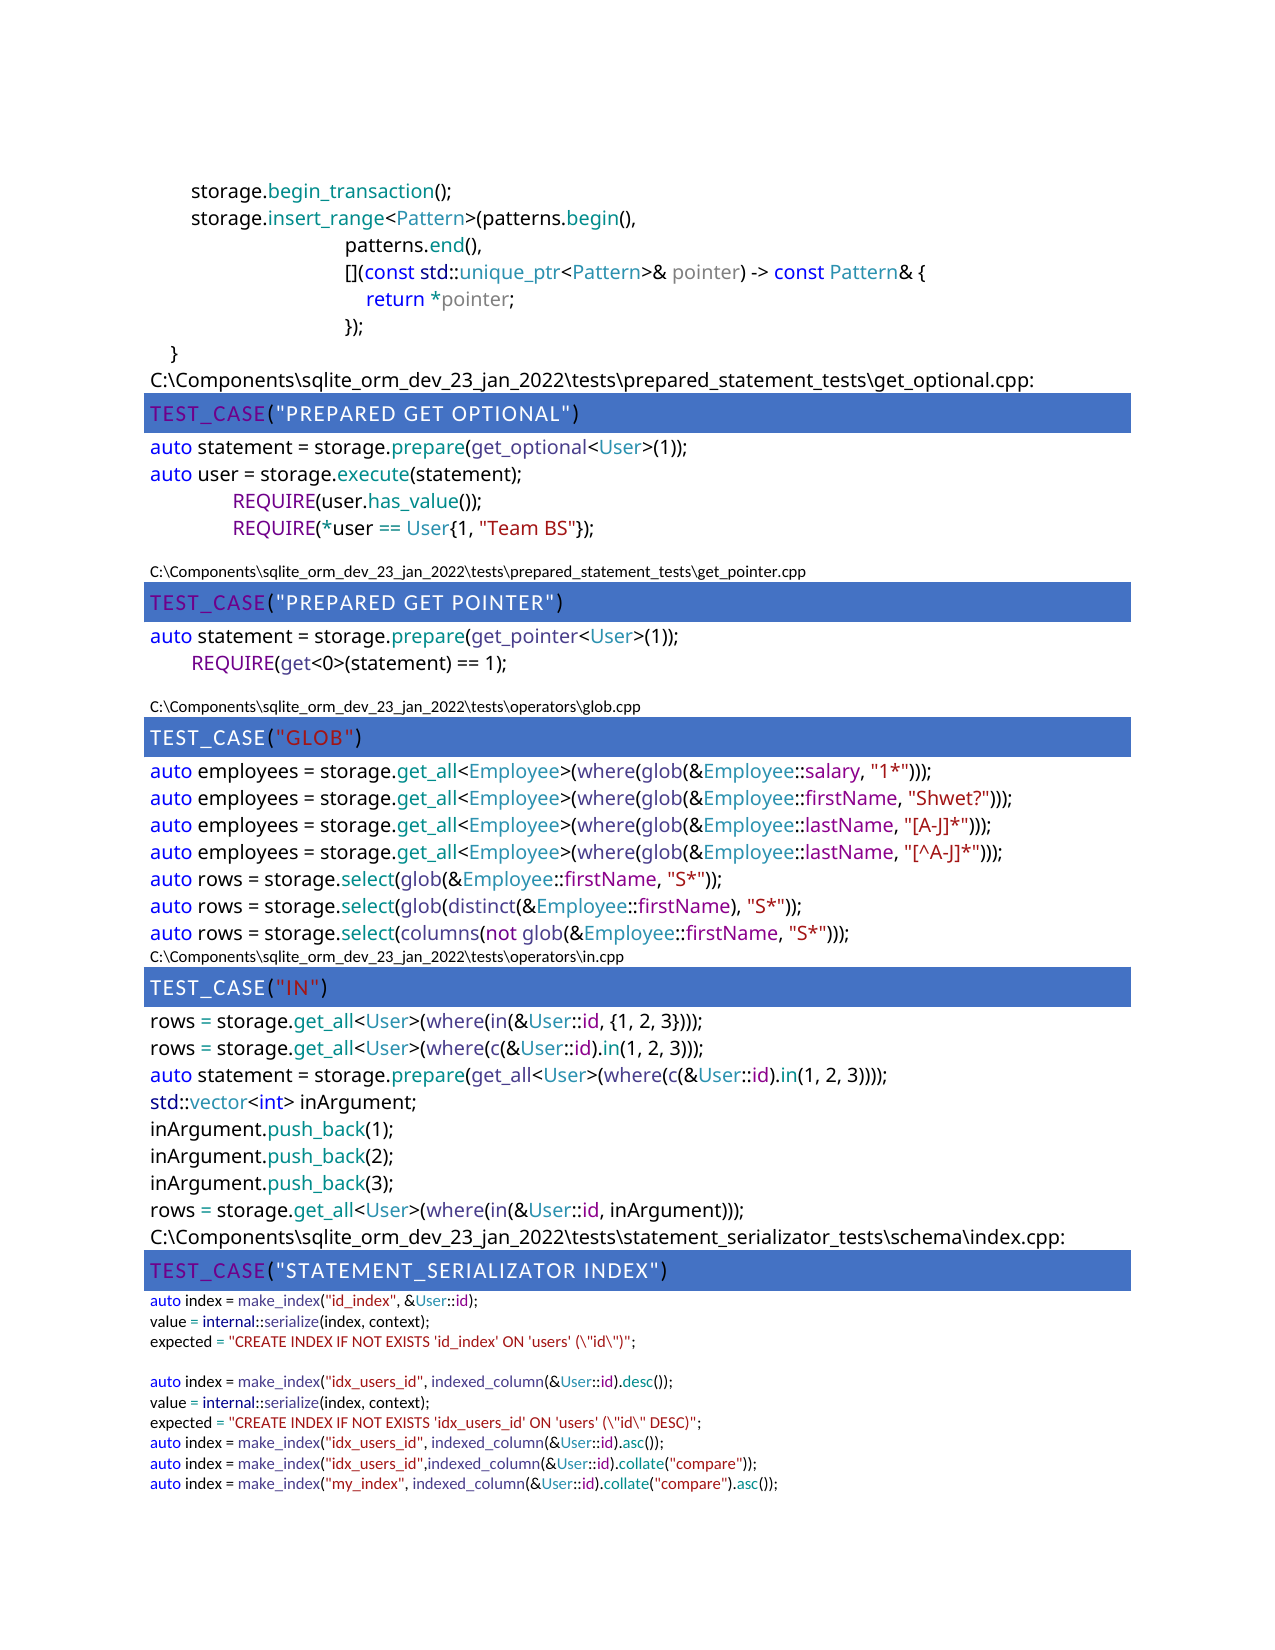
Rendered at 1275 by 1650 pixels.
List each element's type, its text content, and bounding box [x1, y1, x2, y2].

text auto rows = storage.select(glob(distinct(&Employee::firstName), "S*")); [150, 892, 1125, 919]
text C:\Components\sqlite_orm_dev_23_jan_2022\tests\operators\in.cpp [150, 946, 1125, 967]
text return *pointer; [150, 285, 1125, 312]
text auto rows = storage.select(glob(&Employee::firstName, "S*")); [150, 865, 1125, 892]
text REQUIRE(*user == User{1, "Team BS"}); [150, 514, 1125, 541]
text C:\Components\sqlite_orm_dev_23_jan_2022\tests\statement_serializator_tests\schema\index.cpp: [150, 1223, 1125, 1250]
text }); [150, 312, 1125, 339]
text REQUIRE(user.has_value()); [150, 487, 1125, 514]
text auto index = make_index("idx_users_id", indexed_column(&User::id).desc()); [150, 1372, 1125, 1392]
text auto statement = storage.prepare(get_all<User>(where(c(&User::id).in(1, 2, 3)))); [150, 1061, 1125, 1088]
text storage.begin_transaction(); [150, 177, 1125, 204]
text rows = storage.get_all<User>(where(in(&User::id, inArgument))); [150, 1196, 1125, 1223]
text C:\Components\sqlite_orm_dev_23_jan_2022\tests\prepared_statement_tests\get_pointer.cpp [150, 562, 1125, 582]
subtitle TEST_CASE("Glob") [150, 723, 1125, 751]
text value = internal::serialize(index, context); [150, 1311, 1125, 1331]
text patterns.end(), [150, 231, 1125, 258]
text std::vector<int> inArgument; [150, 1088, 1125, 1115]
subtitle TEST_CASE("In") [150, 973, 1125, 1001]
text auto index = make_index("idx_users_id", indexed_column(&User::id).asc()); [150, 1433, 1125, 1453]
text auto index = make_index("idx_users_id",indexed_column(&User::id).collate("compare")); [150, 1453, 1125, 1473]
text inArgument.push_back(2); [150, 1142, 1125, 1169]
text rows = storage.get_all<User>(where(in(&User::id, {1, 2, 3}))); [150, 1007, 1125, 1034]
text auto statement = storage.prepare(get_pointer<User>(1)); [150, 622, 1125, 649]
text auto rows = storage.select(columns(not glob(&Employee::firstName, "S*"))); [150, 919, 1125, 946]
text auto employees = storage.get_all<Employee>(where(glob(&Employee::firstName, "Shwet?"))); [150, 784, 1125, 811]
text rows = storage.get_all<User>(where(c(&User::id).in(1, 2, 3))); [150, 1034, 1125, 1061]
text C:\Components\sqlite_orm_dev_23_jan_2022\tests\prepared_statement_tests\get_optional.cpp: [150, 366, 1125, 393]
subtitle TEST_CASE("Prepared get optional") [150, 399, 1125, 427]
text inArgument.push_back(1); [150, 1115, 1125, 1142]
text expected = "CREATE INDEX IF NOT EXISTS 'id_index' ON 'users' (\"id\")"; [150, 1331, 1125, 1351]
text auto index = make_index("id_index", &User::id); [150, 1291, 1125, 1311]
text } [150, 339, 1125, 366]
text inArgument.push_back(3); [150, 1169, 1125, 1196]
text [](const std::unique_ptr<Pattern>& pointer) -> const Pattern& { [150, 258, 1125, 285]
text auto statement = storage.prepare(get_optional<User>(1)); [150, 433, 1125, 460]
text expected = "CREATE INDEX IF NOT EXISTS 'idx_users_id' ON 'users' (\"id\" DESC)"; [150, 1412, 1125, 1433]
subtitle TEST_CASE("statement_serializator index") [150, 1256, 1125, 1284]
text auto employees = storage.get_all<Employee>(where(glob(&Employee::lastName, "[A-J]*"))); [150, 811, 1125, 838]
text REQUIRE(get<0>(statement) == 1); [150, 649, 1125, 676]
text auto user = storage.execute(statement); [150, 460, 1125, 487]
text auto index = make_index("my_index", indexed_column(&User::id).collate("compare").asc()); [150, 1473, 1125, 1494]
text storage.insert_range<Pattern>(patterns.begin(), [150, 204, 1125, 231]
subtitle TEST_CASE("Prepared get pointer") [150, 588, 1125, 616]
text auto employees = storage.get_all<Employee>(where(glob(&Employee::lastName, "[^A-J]*"))); [150, 838, 1125, 865]
text value = internal::serialize(index, context); [150, 1392, 1125, 1412]
text C:\Components\sqlite_orm_dev_23_jan_2022\tests\operators\glob.cpp [150, 697, 1125, 717]
text auto employees = storage.get_all<Employee>(where(glob(&Employee::salary, "1*"))); [150, 757, 1125, 784]
